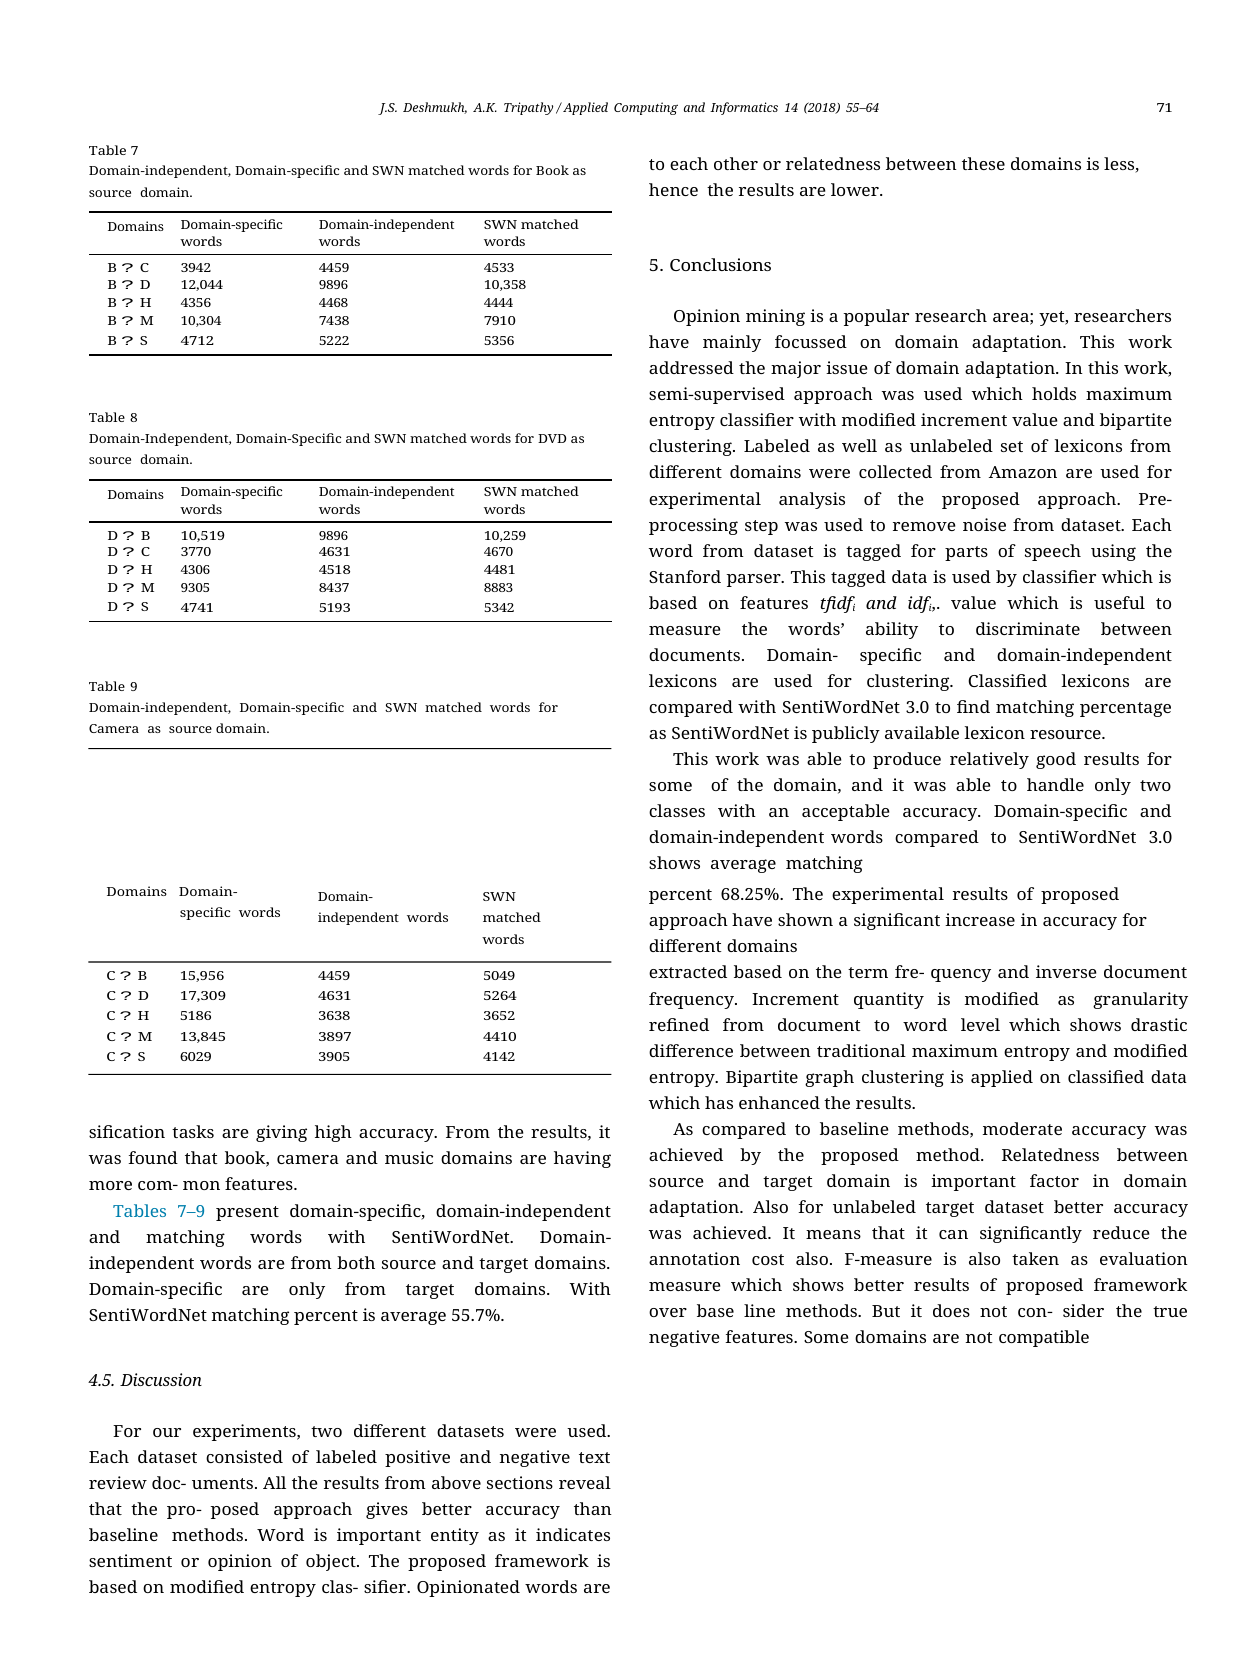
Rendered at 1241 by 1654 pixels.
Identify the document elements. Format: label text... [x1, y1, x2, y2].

text Opinion mining is a popular research area; yet, researchers have mainly focussed on domain adaptation. This work addressed the major issue of domain adaptation. In this work, semi-supervised approach was used which holds maximum entropy classifier with modified increment value and bipartite clustering. Labeled as well as unlabeled set of lexicons from different domains were collected from Amazon are used for experimental analysis of the proposed approach. Pre-processing step was used to remove noise from dataset. Each word from dataset is tagged for parts of speech using the Stanford parser. This tagged data is used by classifier which is based on features tfidfi and idfi,. value which is useful to measure the words’ ability to discriminate between documents. Domain- specific and domain-independent lexicons are used for clustering. Classified lexicons are compared with SentiWordNet 3.0 to find matching percentage as SentiWordNet is publicly available lexicon resource. [649, 305, 1172, 744]
table_cell 4481 [468, 561, 612, 579]
text percent 68.25%. The experimental results of proposed approach have shown a significant increase in accuracy for different domains [648, 883, 1172, 958]
text Table 8 [89, 409, 611, 426]
text Domain-independent, Domain-specific and SWN matched words for Book as source domain. [88, 162, 611, 201]
table_cell B ? M [89, 312, 171, 330]
table_cell 4533 [468, 255, 612, 277]
table_cell 4306 [171, 561, 300, 579]
text C ? S 6029 3905 4142 [106, 1048, 612, 1066]
table_cell 5356 [468, 330, 612, 354]
text 5. Conclusions [649, 254, 1188, 276]
text Domains Domain-specific words [106, 883, 282, 921]
table_cell B ? C [89, 255, 171, 277]
table_cell 3942 [171, 255, 300, 277]
table_cell D ? C [89, 544, 171, 561]
table_cell 10,519 [171, 523, 300, 543]
list Discussion [89, 1369, 612, 1391]
table_cell 10,358 [468, 277, 612, 294]
table_cell 5222 [300, 330, 468, 354]
text Domain-independent, Domain-specific and SWN matched words for Camera as source domain. [88, 699, 611, 738]
table_cell 10,259 [468, 523, 612, 543]
table_cell 7910 [468, 312, 612, 330]
table_cell D ? M [89, 579, 171, 597]
text This work was able to produce relatively good results for some of the domain, and it was able to handle only two classes with an acceptable accuracy. Domain-specific and domain-independent words compared to SentiWordNet 3.0 shows average matching [649, 748, 1172, 874]
text As compared to baseline methods, moderate accuracy was achieved by the proposed method. Relatedness between source and target domain is important factor in domain adaptation. Also for unlabeled target dataset better accuracy was achieved. It means that it can significantly reduce the annotation cost also. F-measure is also taken as evaluation measure which shows better results of proposed framework over base line methods. But it does not con- sider the true negative features. Some domains are not compatible [649, 1118, 1188, 1349]
text Domain-Independent, Domain-Specific and SWN matched words for DVD as source domain. [88, 430, 611, 468]
table_cell 3770 [171, 544, 300, 561]
table_cell 5193 [300, 597, 468, 621]
table_cell 10,304 [171, 312, 300, 330]
table_cell D ? H [89, 561, 171, 579]
text Table 9 [89, 678, 611, 696]
text C ? D 17,309 4631 5264 [106, 987, 612, 1004]
text Domain-independent words [318, 888, 452, 927]
table_header Domains [89, 213, 171, 254]
table_cell 4712 [171, 330, 300, 354]
table_cell 5342 [468, 597, 612, 621]
table_cell 4444 [468, 295, 612, 312]
table_header Domain-specific words [171, 213, 300, 254]
table_cell 4468 [300, 295, 468, 312]
table_cell 4459 [300, 255, 468, 277]
table_cell B ? H [89, 295, 171, 312]
table_cell 8883 [468, 579, 612, 597]
text C ? H 5186 3638 3652 [106, 1007, 612, 1024]
table_header SWN matched words [468, 213, 612, 254]
text C ? B 15,956 4459 5049 [106, 967, 612, 984]
text C ? M 13,845 3897 4410 [106, 1028, 612, 1045]
text sification tasks are giving high accuracy. From the results, it was found that book, camera and music domains are having more com- mon features. [88, 1121, 612, 1196]
table_cell D ? S [89, 597, 171, 621]
text For our experiments, two different datasets were used. Each dataset consisted of labeled positive and negative text review doc- uments. All the results from above sections reveal that the pro- posed approach gives better accuracy than baseline methods. Word is important entity as it indicates sentiment or opinion of object. The proposed framework is based on modified entropy clas- sifier. Opinionated words are extracted based on the term fre- quency and inverse document frequency. Increment quantity is modified as granularity refined from document to word level which shows drastic difference between traditional maximum entropy and modified entropy. Bipartite graph clustering is applied on classified data which has enhanced the results. [649, 961, 1188, 1114]
table_cell 4670 [468, 544, 612, 561]
table_cell B ? D [89, 277, 171, 294]
table_cell B ? S [89, 330, 171, 354]
table_cell 9896 [300, 523, 468, 543]
table_cell 7438 [300, 312, 468, 330]
table_header SWN matched words [468, 481, 612, 521]
table_cell 8437 [300, 579, 468, 597]
table_cell 4356 [171, 295, 300, 312]
text Tables 7–9 present domain-specific, domain-independent and matching words with SentiWordNet. Domain-independent words are from both source and target domains. Domain-specific are only from target domains. With SentiWordNet matching percent is average 55.7%. [88, 1199, 612, 1326]
table_cell 4518 [300, 561, 468, 579]
table_cell 12,044 [171, 277, 300, 294]
table_header Domain-specific words [171, 481, 300, 521]
table_cell 9305 [171, 579, 300, 597]
text Table 7 [89, 142, 611, 159]
table_header Domain-independent words [300, 213, 468, 254]
text For our experiments, two different datasets were used. Each dataset consisted of labeled positive and negative text review doc- uments. All the results from above sections reveal that the pro- posed approach gives better accuracy than baseline methods. Word is important entity as it indicates sentiment or opinion of object. The proposed framework is based on modified entropy clas- sifier. Opinionated words are extracted based on the term fre- quency and inverse document frequency. Increment quantity is modified as granularity refined from document to word level which shows drastic difference between traditional maximum entropy and modified entropy. Bipartite graph clustering is applied on classified data which has enhanced the results. [88, 1420, 612, 1599]
table_header Domains [89, 481, 171, 521]
table_cell 9896 [300, 277, 468, 294]
table_cell D ? B [89, 523, 171, 543]
table_cell 4741 [171, 597, 300, 621]
table_cell 4631 [300, 544, 468, 561]
table_header Domain-independent words [300, 481, 468, 521]
text SWN matched words [482, 888, 573, 948]
text to each other or relatedness between these domains is less, hence the results are lower. [649, 153, 1173, 202]
